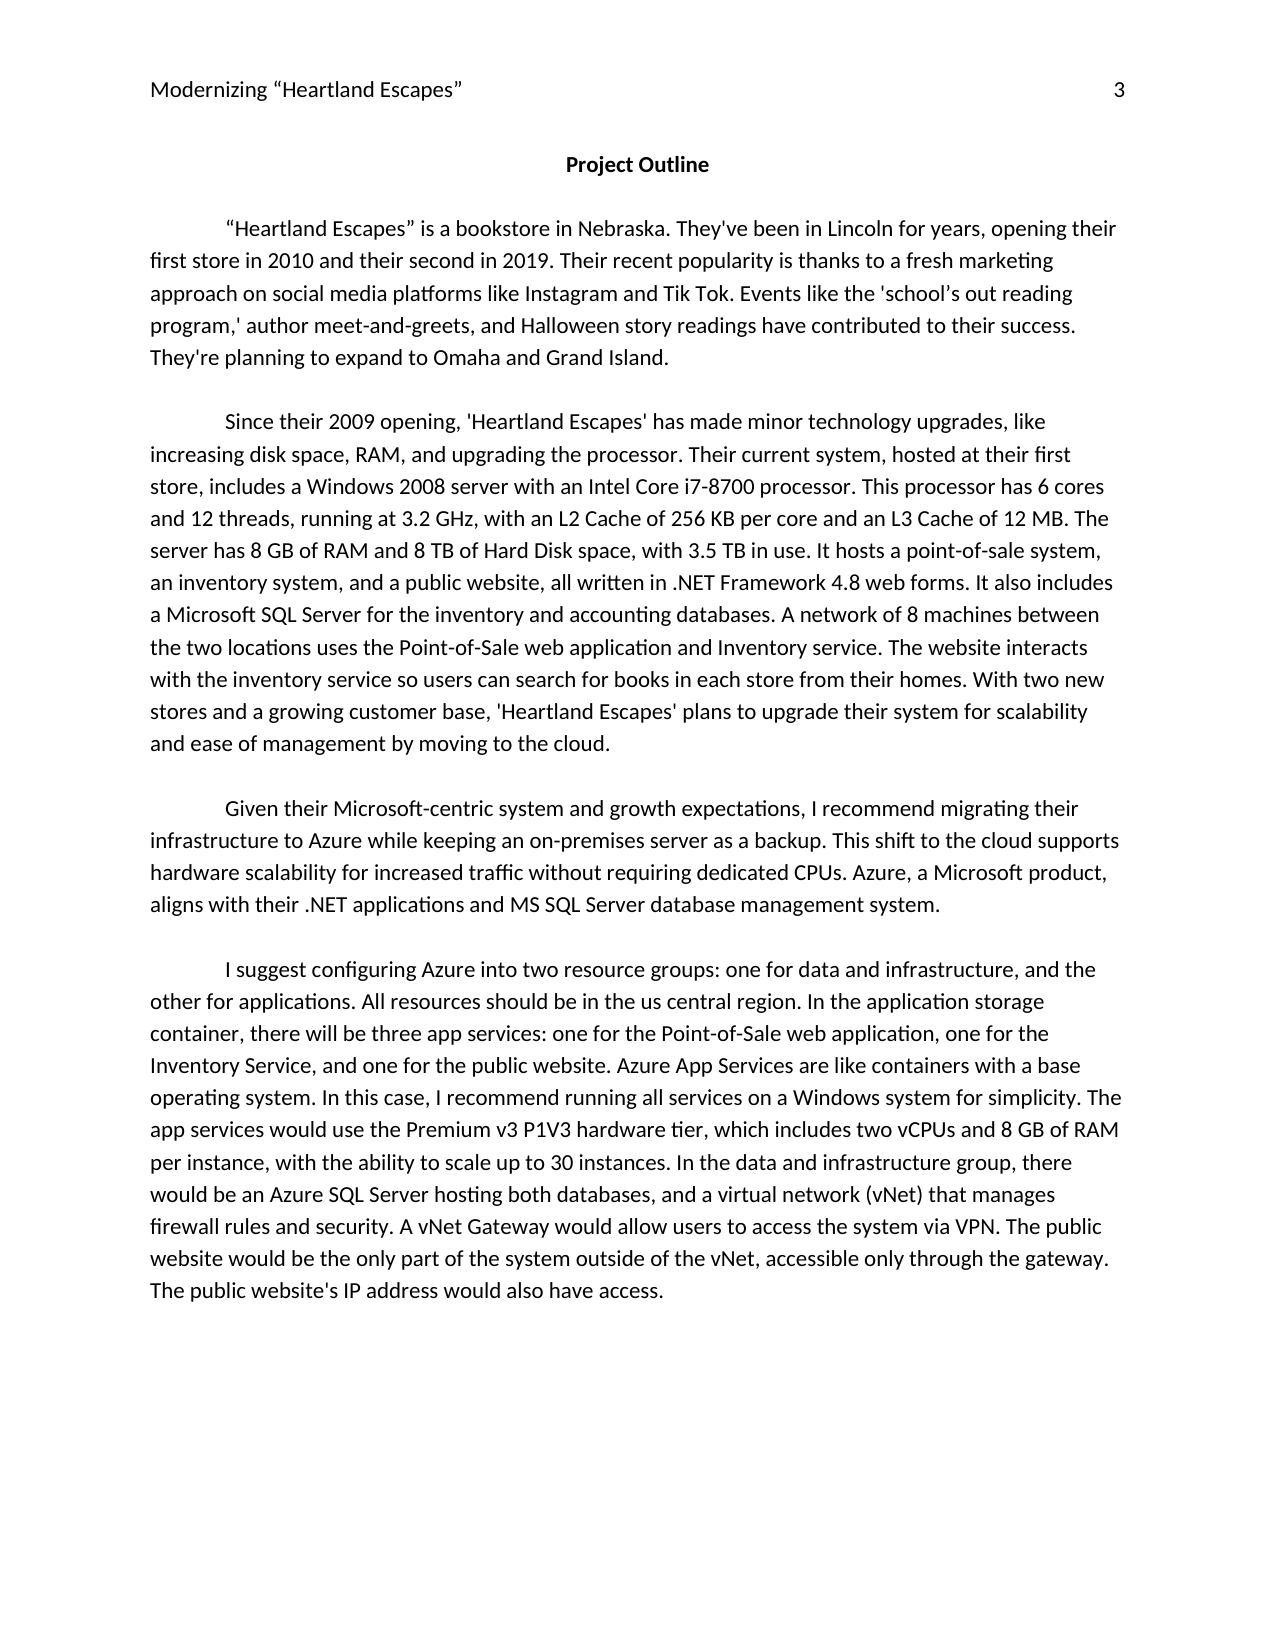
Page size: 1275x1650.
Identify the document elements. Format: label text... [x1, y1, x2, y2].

subtitle Project Outline [150, 150, 1125, 178]
text I suggest configuring Azure into two resource groups: one for data and infrastructure, and the other for applications. All resources should be in the us central region. In the application storage container, there will be three app services: one for the Point-of-Sale web application, one for the Inventory Service, and one for the public website. Azure App Services are like containers with a base operating system. In this case, I recommend running all services on a Windows system for simplicity. The app services would use the Premium v3 P1V3 hardware tier, which includes two vCPUs and 8 GB of RAM per instance, with the ability to scale up to 30 instances. In the data and infrastructure group, there would be an Azure SQL Server hosting both databases, and a virtual network (vNet) that manages firewall rules and security. A vNet Gateway would allow users to access the system via VPN. The public website would be the only part of the system outside of the vNet, accessible only through the gateway. The public website's IP address would also have access. [150, 955, 1125, 1304]
text “Heartland Escapes” is a bookstore in Nebraska. They've been in Lincoln for years, opening their first store in 2010 and their second in 2019. Their recent popularity is thanks to a fresh marketing approach on social media platforms like Instagram and Tik Tok. Events like the 'school’s out reading program,' author meet-and-greets, and Halloween story readings have contributed to their success. They're planning to expand to Omaha and Grand Island. [150, 214, 1125, 371]
text Since their 2009 opening, 'Heartland Escapes' has made minor technology upgrades, like increasing disk space, RAM, and upgrading the processor. Their current system, hosted at their first store, includes a Windows 2008 server with an Intel Core i7-8700 processor. This processor has 6 cores and 12 threads, running at 3.2 GHz, with an L2 Cache of 256 KB per core and an L3 Cache of 12 MB. The server has 8 GB of RAM and 8 TB of Hard Disk space, with 3.5 TB in use. It hosts a point-of-sale system, an inventory system, and a public website, all written in .NET Framework 4.8 web forms. It also includes a Microsoft SQL Server for the inventory and accounting databases. A network of 8 machines between the two locations uses the Point-of-Sale web application and Inventory service. The website interacts with the inventory service so users can search for books in each store from their homes. With two new stores and a growing customer base, 'Heartland Escapes' plans to upgrade their system for scalability and ease of management by moving to the cloud. [150, 407, 1125, 757]
text Given their Microsoft-centric system and growth expectations, I recommend migrating their infrastructure to Azure while keeping an on-premises server as a backup. This shift to the cloud supports hardware scalability for increased traffic without requiring dedicated CPUs. Azure, a Microsoft product, aligns with their .NET applications and MS SQL Server database management system. [150, 794, 1125, 918]
